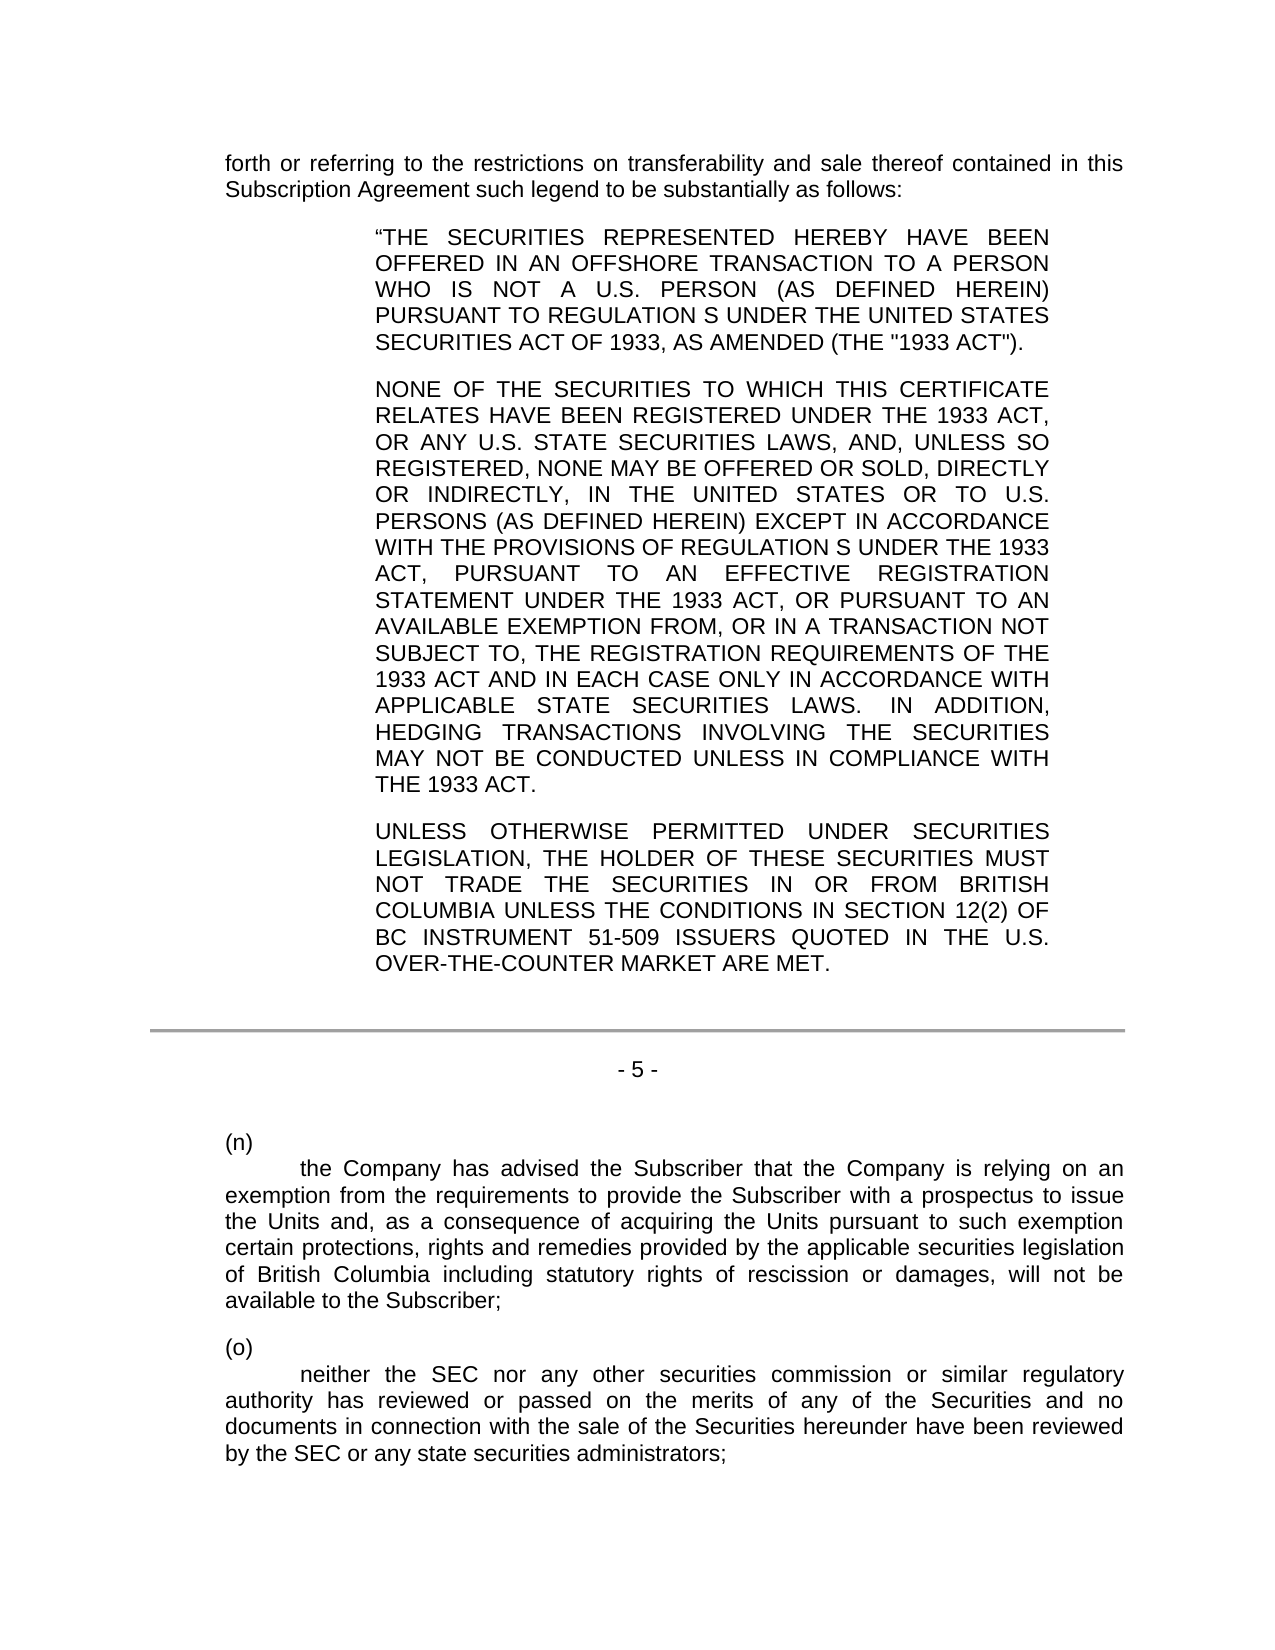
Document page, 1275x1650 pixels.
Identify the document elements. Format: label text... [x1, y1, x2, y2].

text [225, 150, 1125, 203]
text (o) [225, 1334, 1125, 1361]
text (n) [225, 1129, 1125, 1155]
text neither the SEC nor any other securities commission or similar regulatory authority has reviewed or passed on the merits of any of the Securities and no documents in connection with the sale of the Securities hereunder have been reviewed by the SEC or any state securities administrators; [225, 1361, 1125, 1466]
text - 5 - [150, 1056, 1125, 1082]
text “THE SECURITIES REPRESENTED HEREBY HAVE BEEN OFFERED IN AN OFFSHORE TRANSACTION TO A PERSON WHO IS NOT A U.S. PERSON (AS DEFINED HEREIN) PURSUANT TO REGULATION S UNDER THE UNITED STATES SECURITIES ACT OF 1933, AS AMENDED (THE "1933 ACT"). [375, 223, 1050, 355]
text the Company has advised the Subscriber that the Company is relying on an exemption from the requirements to provide the Subscriber with a prospectus to issue the Units and, as a consequence of acquiring the Units pursuant to such exemption certain protections, rights and remedies provided by the applicable securities legislation of British Columbia including statutory rights of rescission or damages, will not be available to the Subscriber; [225, 1155, 1125, 1313]
text UNLESS OTHERWISE PERMITTED UNDER SECURITIES LEGISLATION, THE HOLDER OF THESE SECURITIES MUST NOT TRADE THE SECURITIES IN OR FROM BRITISH COLUMBIA UNLESS THE CONDITIONS IN SECTION 12(2) OF BC INSTRUMENT 51-509 ISSUERS QUOTED IN THE U.S. OVER-THE-COUNTER MARKET ARE MET. [375, 818, 1050, 976]
text NONE OF THE SECURITIES TO WHICH THIS CERTIFICATE RELATES HAVE BEEN REGISTERED UNDER THE 1933 ACT, OR ANY U.S. STATE SECURITIES LAWS, AND, UNLESS SO REGISTERED, NONE MAY BE OFFERED OR SOLD, DIRECTLY OR INDIRECTLY, IN THE UNITED STATES OR TO U.S. PERSONS (AS DEFINED HEREIN) EXCEPT IN ACCORDANCE WITH THE PROVISIONS OF REGULATION S UNDER THE 1933 ACT, PURSUANT TO AN EFFECTIVE REGISTRATION STATEMENT UNDER THE 1933 ACT, OR PURSUANT TO AN AVAILABLE EXEMPTION FROM, OR IN A TRANSACTION NOT SUBJECT TO, THE REGISTRATION REQUIREMENTS OF THE 1933 ACT AND IN EACH CASE ONLY IN ACCORDANCE WITH APPLICABLE STATE SECURITIES LAWS. IN ADDITION, HEDGING TRANSACTIONS INVOLVING THE SECURITIES MAY NOT BE CONDUCTED UNLESS IN COMPLIANCE WITH THE 1933 ACT. [375, 376, 1050, 798]
